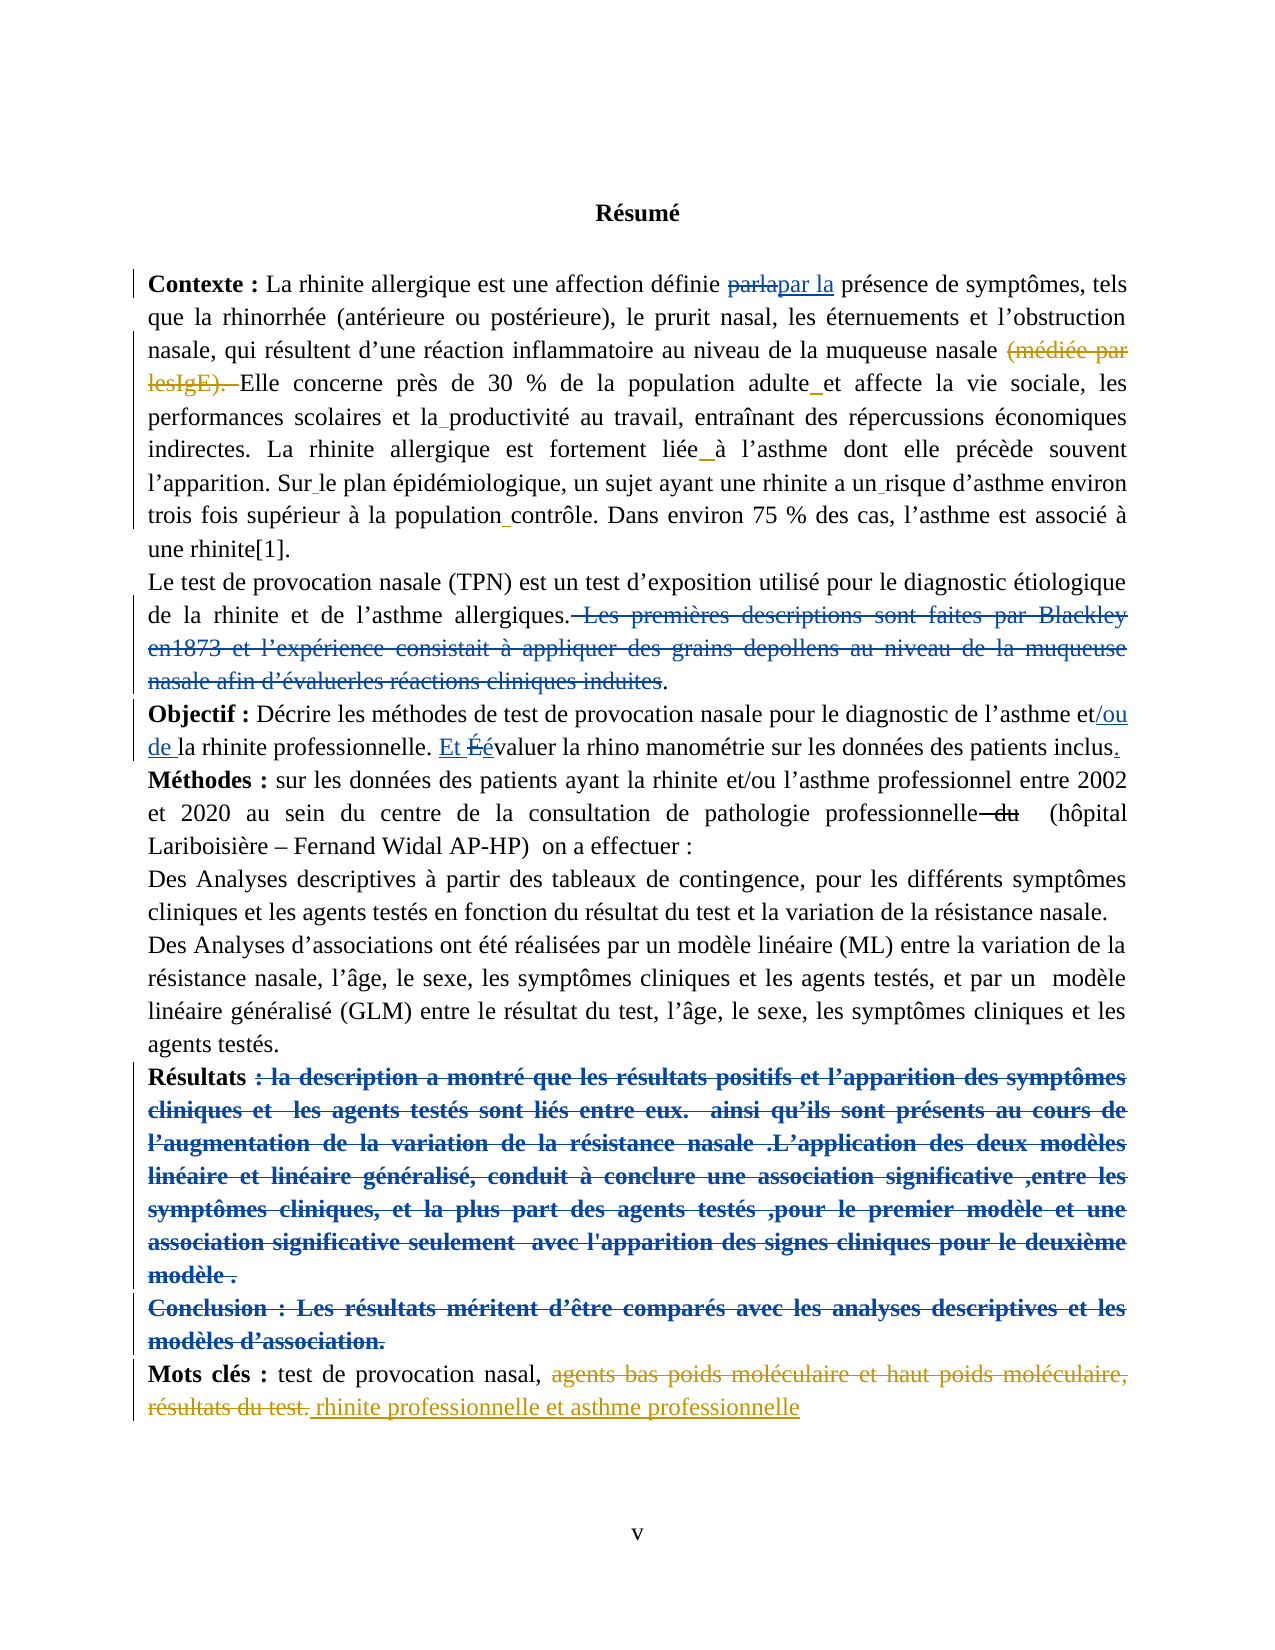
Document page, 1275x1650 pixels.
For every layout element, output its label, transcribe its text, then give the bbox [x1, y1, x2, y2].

text Le test de provocation nasale (TPN) est un test d’exposition utilisé pour le diagnostic étiologique de la rhinite et de l’asthme allergiques.. [148, 567, 1127, 648]
text Objectif : Décrire les méthodes de test de provocation nasale pour le diagnostic de l’asthme et la rhinite professionnelle. valuer la rhino manométrie sur les données des patients inclus [148, 699, 1127, 761]
text Résultats : la description a montré que les résultats positifs et l’apparition des symptômes cliniques et les agents testés sont liés entre eux. ainsi qu’ils sont présents au cours de l’augmentation de la variation de la résistance nasale .L’application des deux modèles linéaire et linéaire généralisé, conduit à conclure une association significative ,entre les symptômes cliniques, et la plus part des agents testés ,pour le premier modèle et une association significative seulement avec l'apparition des signes cliniques pour le deuxième modèle . [148, 1062, 1127, 1111]
text Le test de provocation nasale (TPN) est un test d’exposition utilisé pour le diagnostic étiologique de la rhinite et de l’asthme allergiques.. [148, 650, 1127, 694]
text Des Analyses descriptives à partir des tableaux de contingence, pour les différents symptômes cliniques et les agents testés en fonction du résultat du test et la variation de la résistance nasale. [148, 864, 1127, 926]
text Mots clés : test de provocation nasal, [148, 1359, 1127, 1421]
text Contexte : La rhinite allergique est une affection définie présence de symptômes, tels que la rhinorrhée (antérieure ou postérieure), le prurit nasal, les éternuements et l’obstruction nasale, qui résultent d’une réaction inflammatoire au niveau de la muqueuse nasale Elle concerne près de 30 % de la population adulteet affecte la vie sociale, les performances scolaires et laproductivité au travail, entraînant des répercussions économiques indirectes. La rhinite allergique est fortement liéeà l’asthme dont elle précède souvent l’apparition. Surle plan épidémiologique, un sujet ayant une rhinite a unrisque d’asthme environ trois fois supérieur à la populationcontrôle. Dans environ 75 % des cas, l’asthme est associé à une rhinite[1]. [148, 269, 1127, 562]
text Résultats : la description a montré que les résultats positifs et l’apparition des symptômes cliniques et les agents testés sont liés entre eux. ainsi qu’ils sont présents au cours de l’augmentation de la variation de la résistance nasale .L’application des deux modèles linéaire et linéaire généralisé, conduit à conclure une association significative ,entre les symptômes cliniques, et la plus part des agents testés ,pour le premier modèle et une association significative seulement avec l'apparition des signes cliniques pour le deuxième modèle . [148, 1244, 1127, 1289]
text Méthodes : sur les données des patients ayant la rhinite et/ou l’asthme professionnel entre 2002 et 2020 au sein du centre de la consultation de pathologie professionnelle du (hôpital Lariboisière – Fernand Widal AP-HP) on a effectuer : [148, 765, 1127, 859]
text Conclusion : Les résultats méritent d’être comparés avec les analyses descriptives et les modèles d’association. [148, 1310, 1127, 1355]
text Des Analyses d’associations ont été réalisées par un modèle linéaire (ML) entre la variation de la résistance nasale, l’âge, le sexe, les symptômes cliniques et les agents testés, et par un modèle linéaire généralisé (GLM) entre le résultat du test, l’âge, le sexe, les symptômes cliniques et les agents testés. [148, 930, 1127, 1058]
text Conclusion : Les résultats méritent d’être comparés avec les analyses descriptives et les modèles d’association. [148, 1293, 1127, 1309]
subtitle Résumé [148, 198, 1127, 226]
